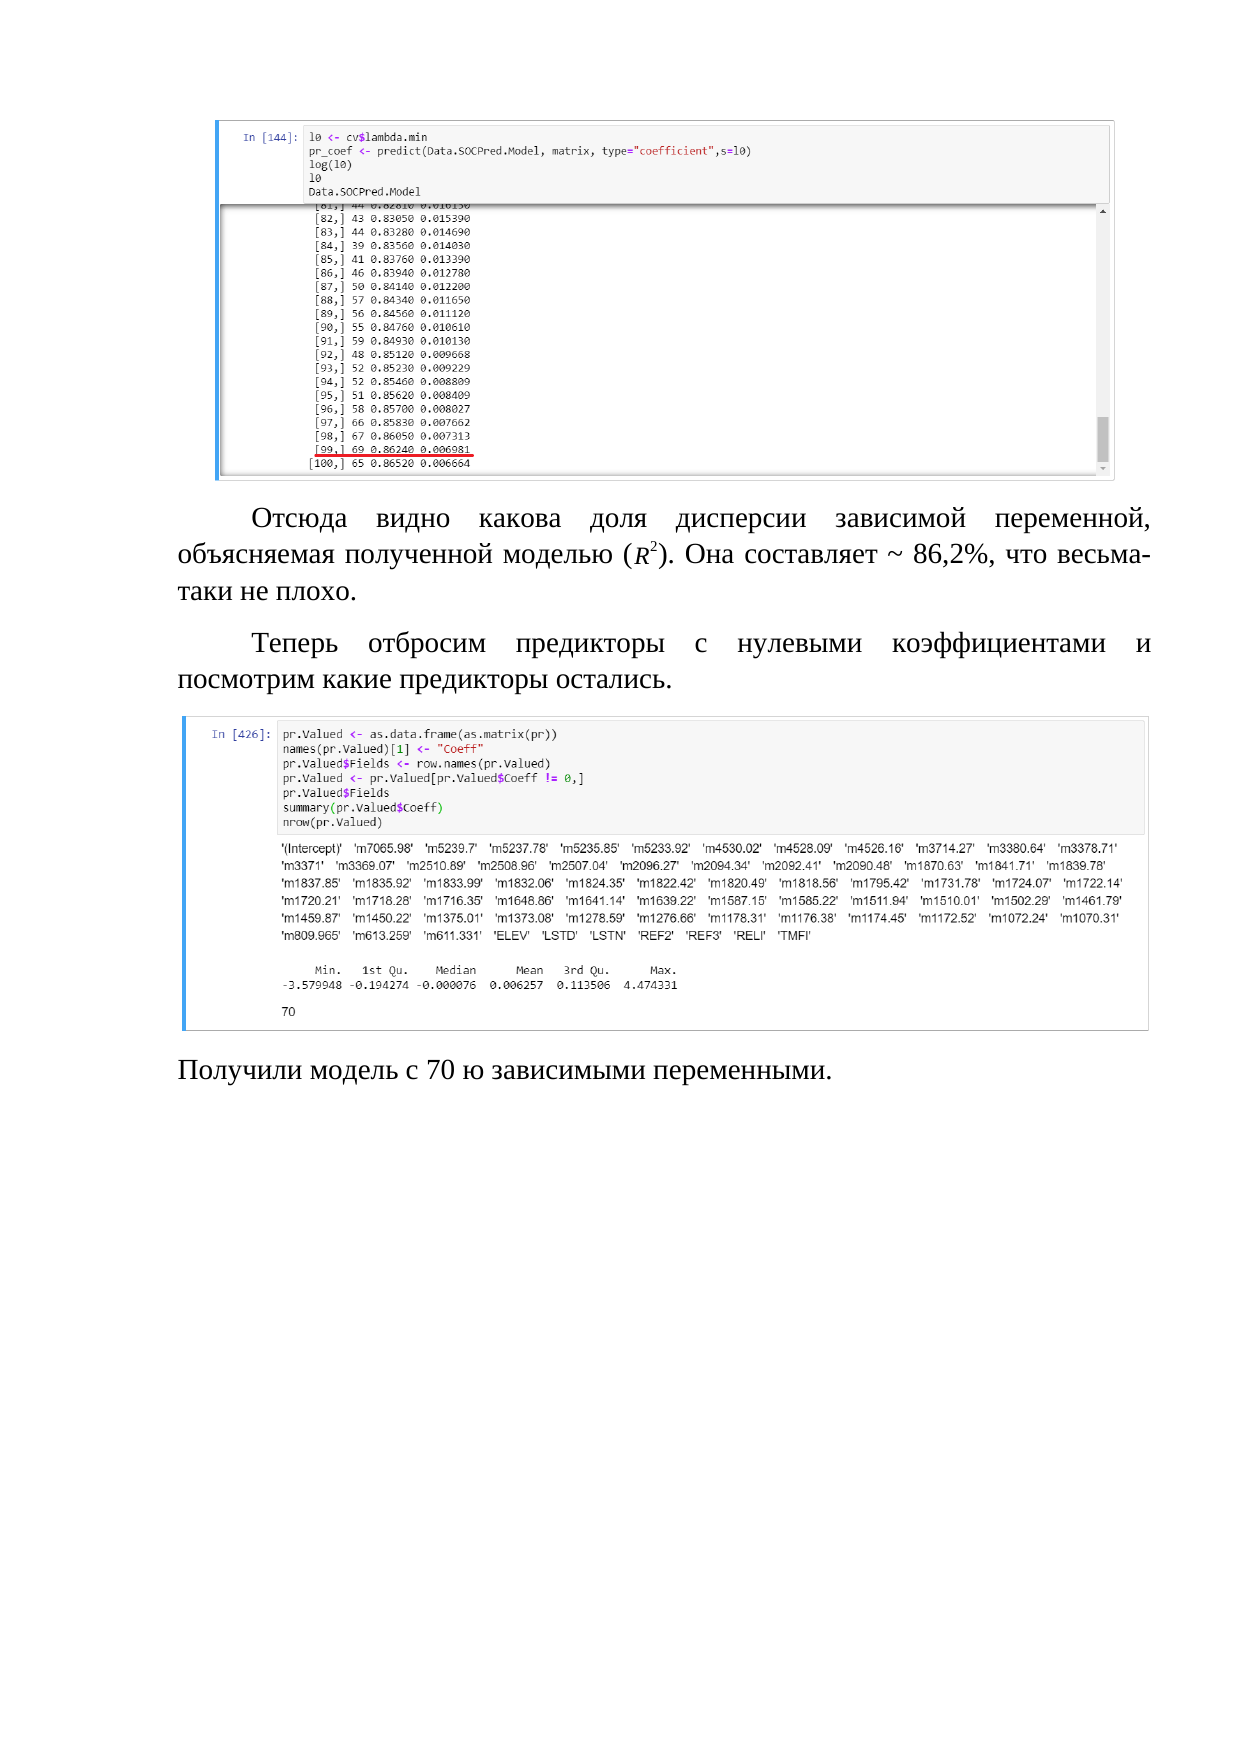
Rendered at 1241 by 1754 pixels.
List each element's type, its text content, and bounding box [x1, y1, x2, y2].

picture [178, 714, 1151, 1034]
text Получили модель с 70 ю зависимыми переменными. [177, 1052, 1152, 1086]
picture [213, 118, 1116, 482]
text Отсюда видно какова доля дисперсии зависимой переменной, объясняемая полученной моделью (). Она составляет ~ 86,2%, что весьма-таки не плохо. [177, 500, 1152, 606]
text Теперь отбросим предикторы с нулевыми коэффициентами и посмотрим какие предикторы остались. [177, 625, 1152, 695]
